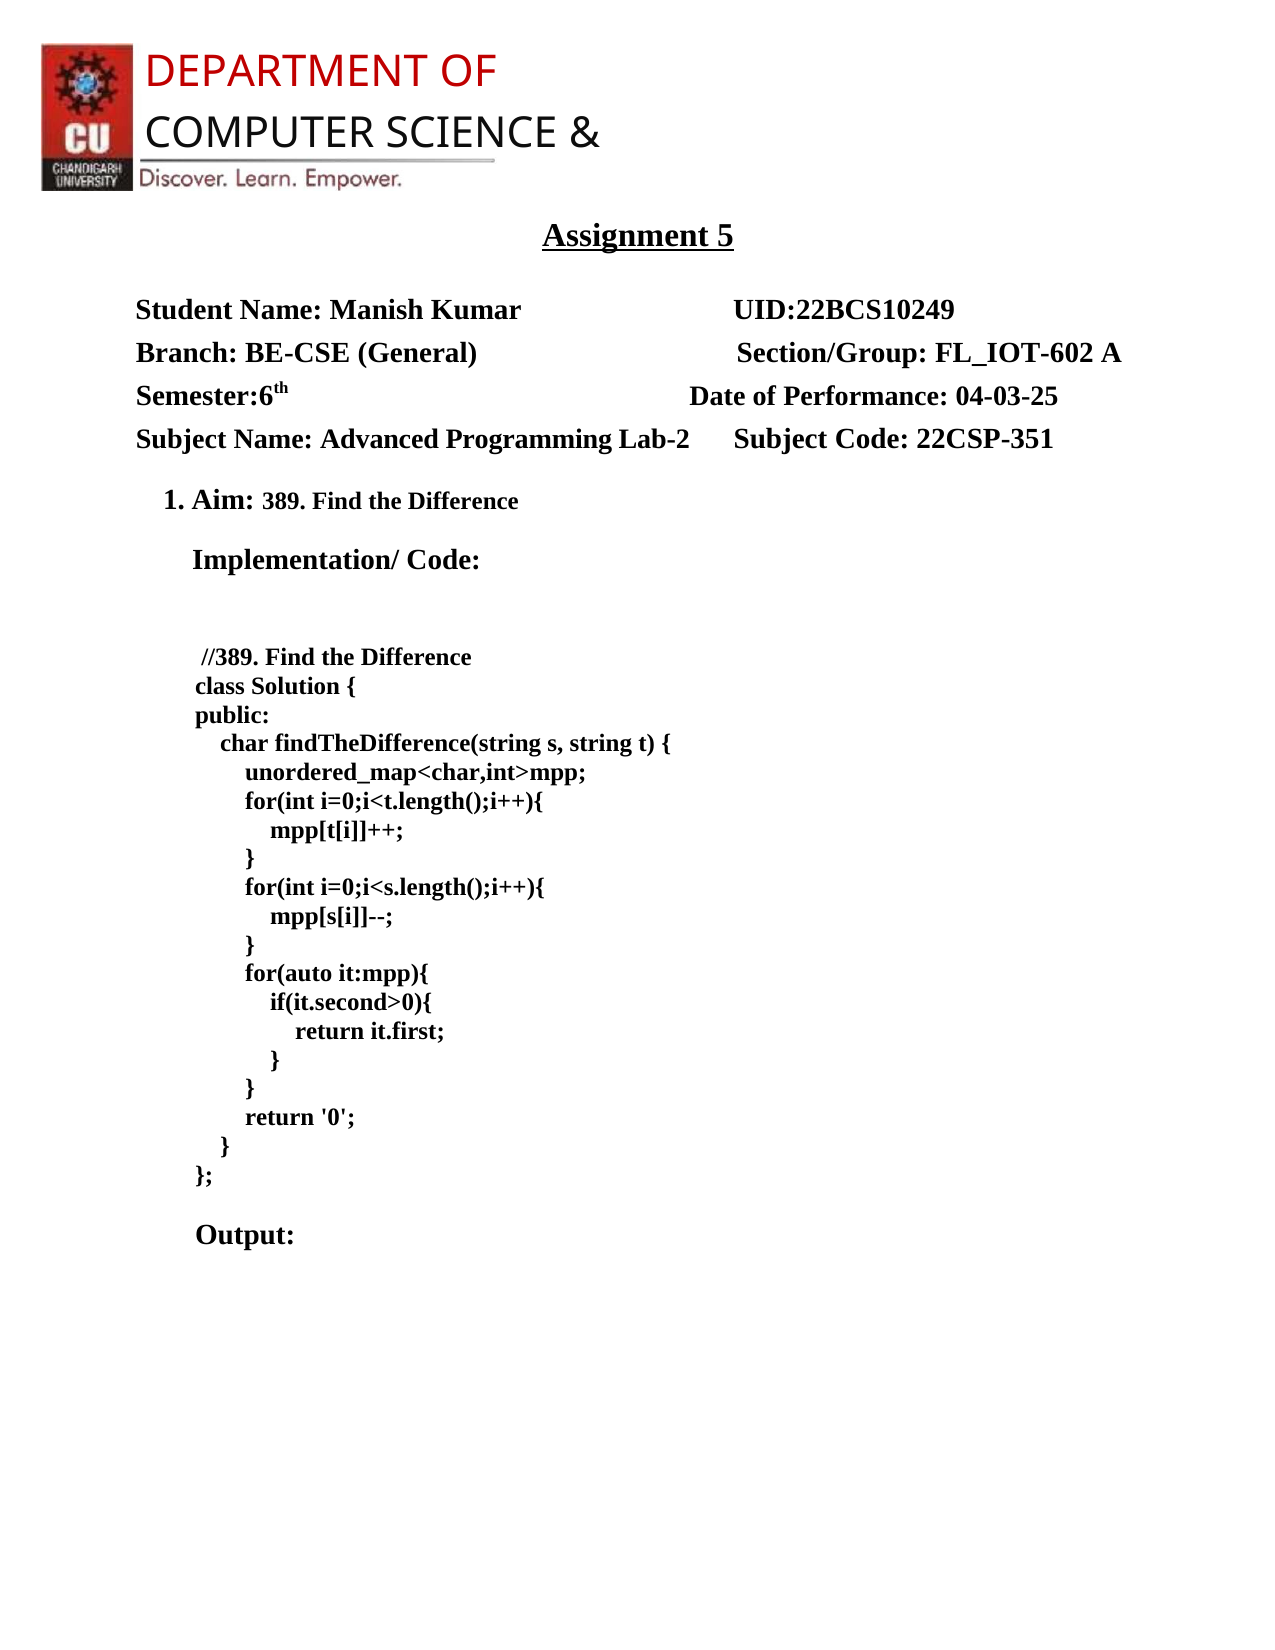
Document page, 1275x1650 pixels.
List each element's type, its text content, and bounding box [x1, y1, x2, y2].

subtitle Subject Name: Advanced Programming Lab-2 Subject Code: 22CSP-351 [136, 421, 690, 454]
subtitle Subject Name: Advanced Programming Lab-2 Subject Code: 22CSP-351 [733, 421, 1148, 454]
subtitle return it.first; [191, 1016, 1148, 1045]
subtitle Implementation/ Code: [192, 542, 1148, 576]
subtitle Output: [191, 1217, 1148, 1251]
subtitle } [191, 1131, 1148, 1160]
subtitle //389. Find the Difference [191, 642, 1148, 671]
subtitle mpp[s[i]]--; [191, 901, 1148, 930]
subtitle } [191, 1045, 1148, 1073]
subtitle char findTheDifference(string s, string t) { [191, 728, 1148, 757]
subtitle public: [191, 700, 1148, 728]
subtitle Aim: 389. Find the Difference [163, 479, 1148, 517]
subtitle unordered_map<char,int>mpp; [191, 757, 1148, 786]
subtitle if(it.second>0){ [191, 987, 1148, 1016]
subtitle class Solution { [191, 671, 1148, 700]
subtitle }; [191, 1160, 1148, 1188]
picture [40, 43, 497, 191]
subtitle return '0'; [191, 1102, 1148, 1131]
subtitle Semester:6th Date of Performance: 04-03-25 [136, 378, 1148, 411]
subtitle Student Name: Manish Kumar UID:22BCS10249 [135, 292, 1148, 326]
subtitle for(auto it:mpp){ [191, 958, 1148, 987]
subtitle Branch: BE-CSE (General) Section/Group: FL_IOT-602 A [136, 335, 1124, 369]
subtitle mpp[t[i]]++; [191, 815, 1148, 843]
subtitle } [191, 1073, 1148, 1102]
subtitle Assignment 5 [3, 216, 1273, 254]
subtitle } [191, 930, 1148, 958]
subtitle } [191, 843, 1148, 872]
subtitle for(int i=0;i<s.length();i++){ [191, 872, 1148, 901]
subtitle for(int i=0;i<t.length();i++){ [191, 786, 1148, 815]
